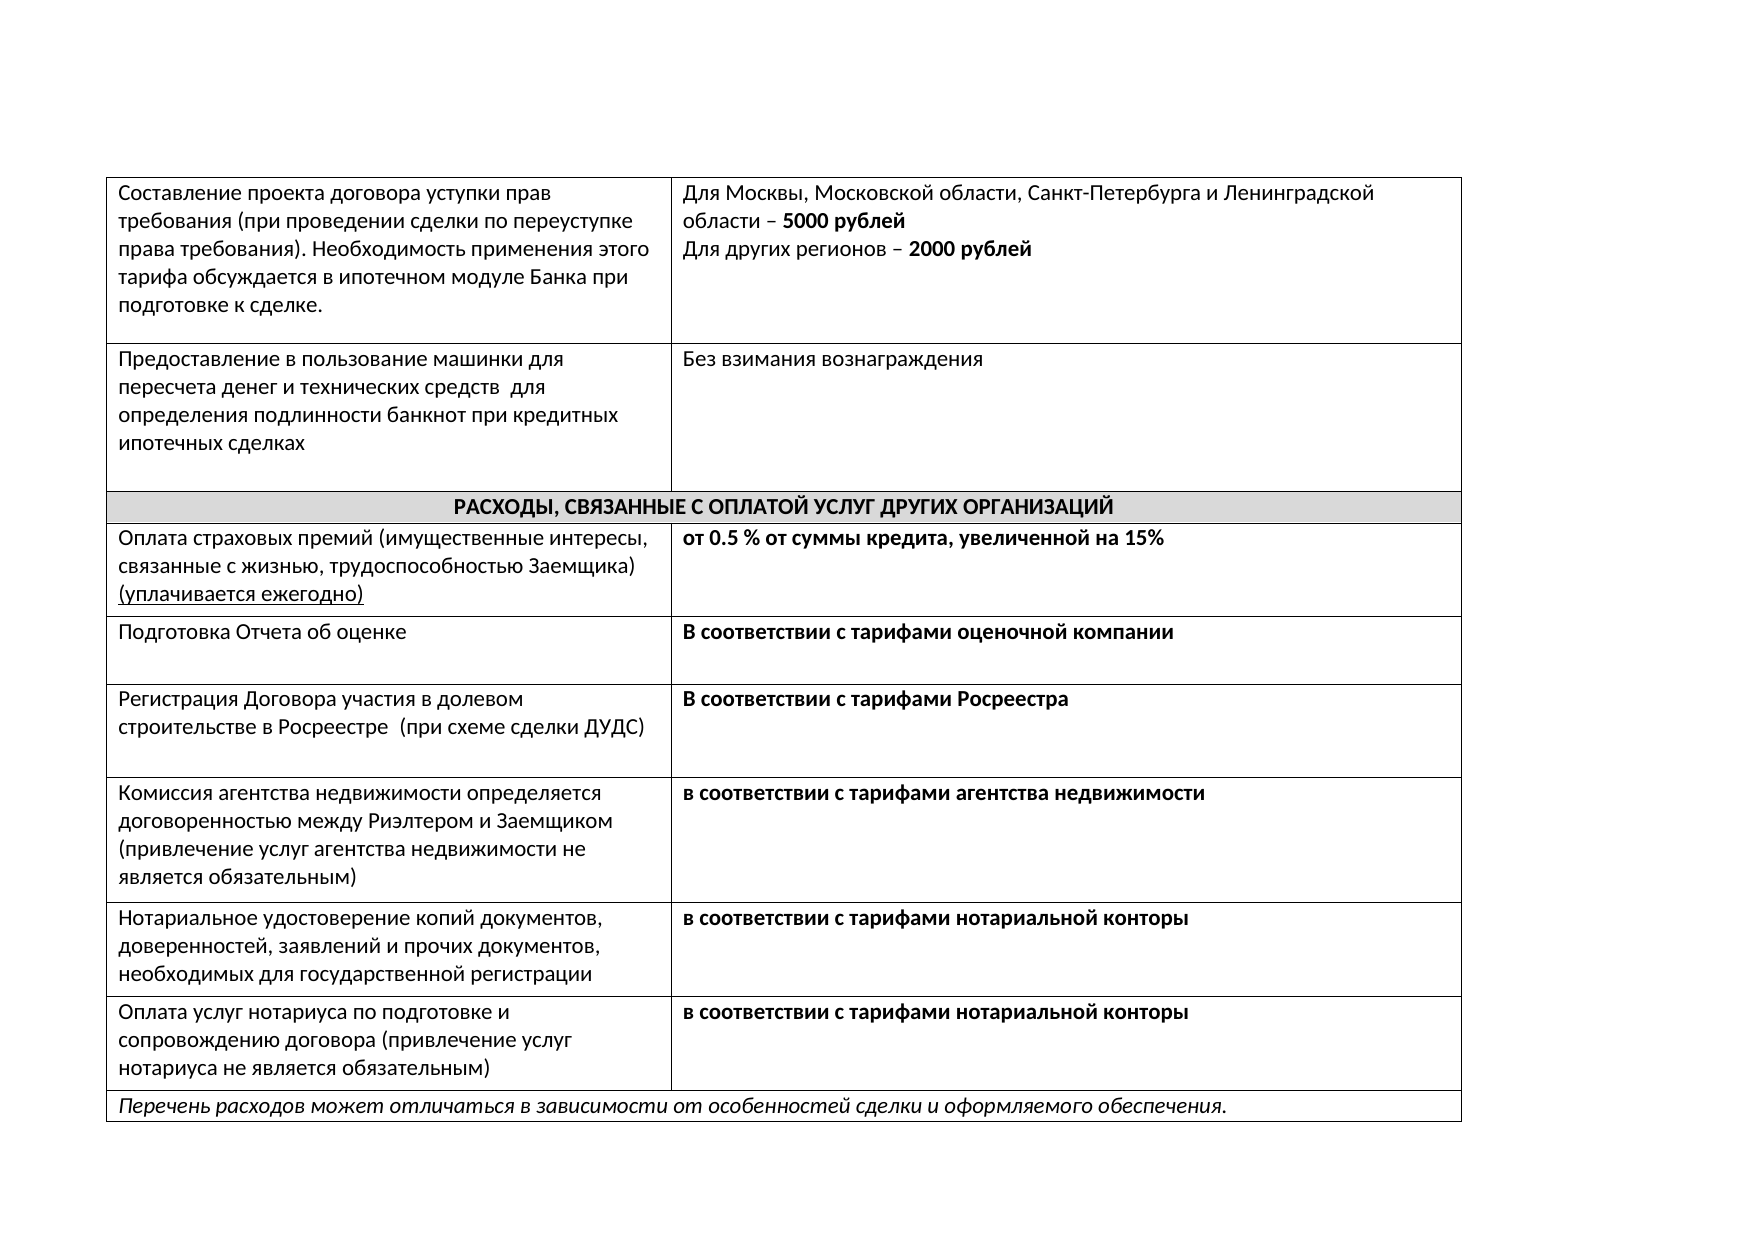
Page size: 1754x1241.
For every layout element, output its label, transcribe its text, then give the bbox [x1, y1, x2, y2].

table_cell Подготовка Отчета об оценке [107, 617, 671, 683]
table_cell Оплата услуг нотариуса по подготовке и сопровождению договора (привлечение услуг нотариуса не является обязательным) [107, 997, 671, 1090]
table_cell Перечень расходов может отличаться в зависимости от особенностей сделки и оформляемого обеспечения. [107, 1091, 1461, 1121]
table_cell Предоставление в пользование машинки для пересчета денег и технических средств для определения подлинности банкнот при кредитных ипотечных сделках [107, 344, 671, 491]
table_cell Нотариальное удостоверение копий документов, доверенностей, заявлений и прочих документов, необходимых для государственной регистрации [107, 903, 671, 996]
table_cell Оплата страховых премий (имущественные интересы, связанные с жизнью, трудоспособностью Заемщика) (уплачивается ежегодно) [107, 524, 671, 616]
table_cell от 0.5 % от суммы кредита, увеличенной на 15% [672, 524, 1461, 616]
table_cell РАСХОДЫ, СВЯЗАННЫЕ С ОПЛАТОЙ УСЛУГ ДРУГИХ ОРГАНИЗАЦИЙ [107, 492, 1461, 522]
table_cell в соответствии с тарифами нотариальной конторы [672, 903, 1461, 996]
table_cell Комиссия агентства недвижимости определяется договоренностью между Риэлтером и Заемщиком (привлечение услуг агентства недвижимости не является обязательным) [107, 778, 671, 902]
table_cell в соответствии с тарифами агентства недвижимости [672, 778, 1461, 902]
table_cell Регистрация Договора участия в долевом строительстве в Росреестре (при схеме сделки ДУДС) [107, 685, 671, 777]
table_cell В соответствии с тарифами Росреестра [672, 685, 1461, 777]
table_cell в соответствии с тарифами нотариальной конторы [672, 997, 1461, 1090]
table_cell Составление проекта договора уступки прав требования (при проведении сделки по переуступке права требования). Необходимость применения этого тарифа обсуждается в ипотечном модуле Банка при подготовке к сделке. [107, 178, 671, 343]
table_cell Для Москвы, Московской области, Санкт-Петербурга и Ленинградской области – 5000 рублей Для других регионов – 2000 рублей [672, 178, 1461, 343]
table_cell Без взимания вознаграждения [672, 344, 1461, 491]
table_cell В соответствии с тарифами оценочной компании [672, 617, 1461, 683]
